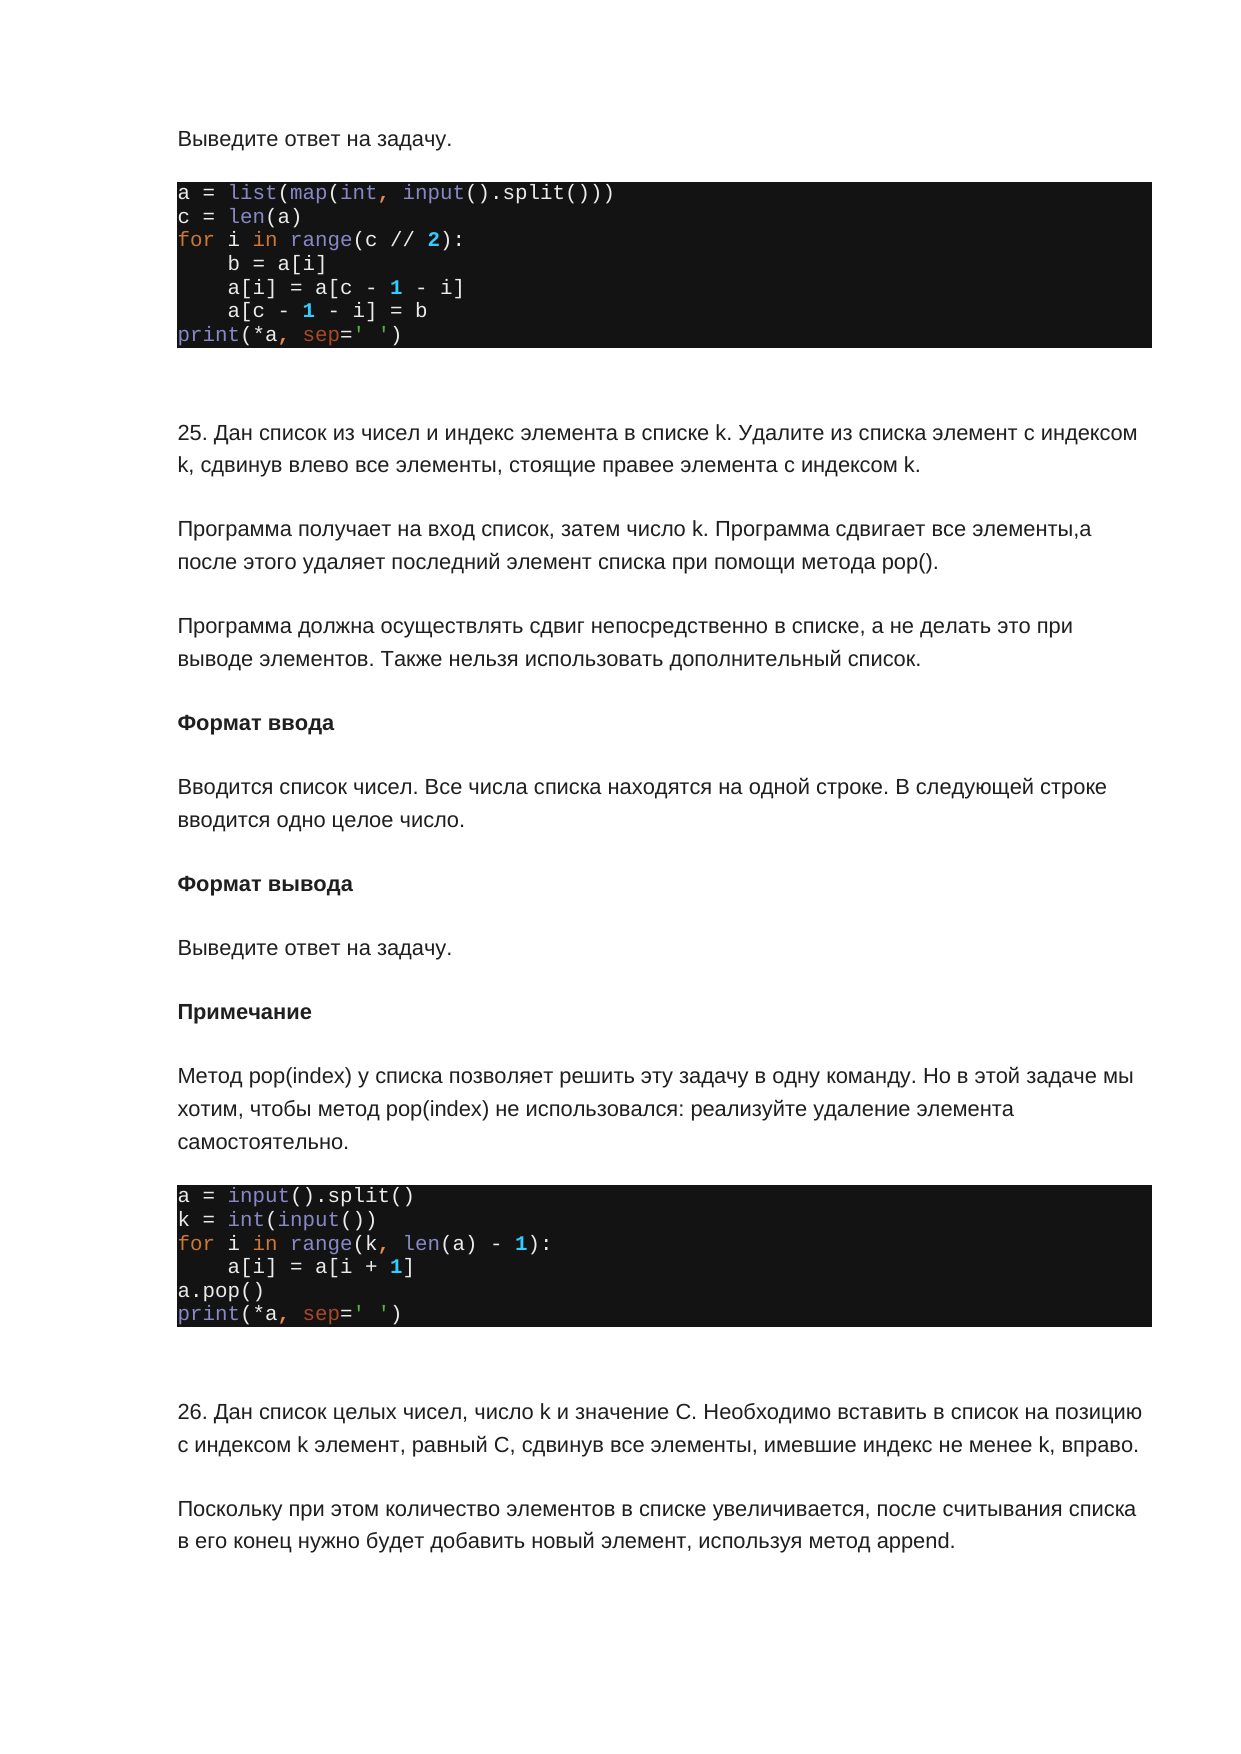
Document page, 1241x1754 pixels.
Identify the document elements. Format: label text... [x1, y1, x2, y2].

text 26. Дан список целых чисел, число k и значение C. Необходимо вставить в список на позицию с индексом k элемент, равный C, сдвинув все элементы, имевшие индекс не менее k, вправо. [177, 1391, 1152, 1457]
text Программа получает на вход список, затем число k. Программа сдвигает все элементы,а после этого удаляет последний элемент списка при помощи метода pop(). [177, 509, 1152, 574]
text Поскольку при этом количество элементов в списке увеличивается, после считывания списка в его конец нужно будет добавить новый элемент, используя метод append. [177, 1488, 1152, 1554]
text Выведите ответ на задачу. [177, 927, 1152, 960]
text Вводится список чисел. Все числа списка находятся на одной строке. В следующей строке вводится одно целое число. [177, 766, 1152, 832]
text Формат ввода [177, 702, 1152, 735]
text Примечание [177, 991, 1152, 1024]
text Метод pop(index) у списка позволяет решить эту задачу в одну команду. Но в этой задаче мы хотим, чтобы метод pop(index) не использовался: реализуйте удаление элемента самостоятельно. [177, 1056, 1152, 1154]
text a = input().split() k = int(input()) for i in range(k, len(a) - 1): a[i] = a[i + 1] a.pop() print(*a, sep=' ') [177, 1185, 1152, 1327]
text Программа должна осуществлять сдвиг непосредственно в списке, а не делать это при выводе элементов. Также нельзя использовать дополнительный список. [177, 606, 1152, 671]
text Выведите ответ на задачу. [177, 118, 1152, 151]
text Формат вывода [177, 863, 1152, 896]
text 25. Дан список из чисел и индекс элемента в списке k. Удалите из списка элемент с индексом k, сдвинув влево все элементы, стоящие правее элемента с индексом k. [177, 412, 1152, 477]
text a = list(map(int, input().split())) c = len(a) for i in range(c // 2): b = a[i] a[i] = a[c - 1 - i] a[c - 1 - i] = b print(*a, sep=' ') [177, 182, 1152, 348]
